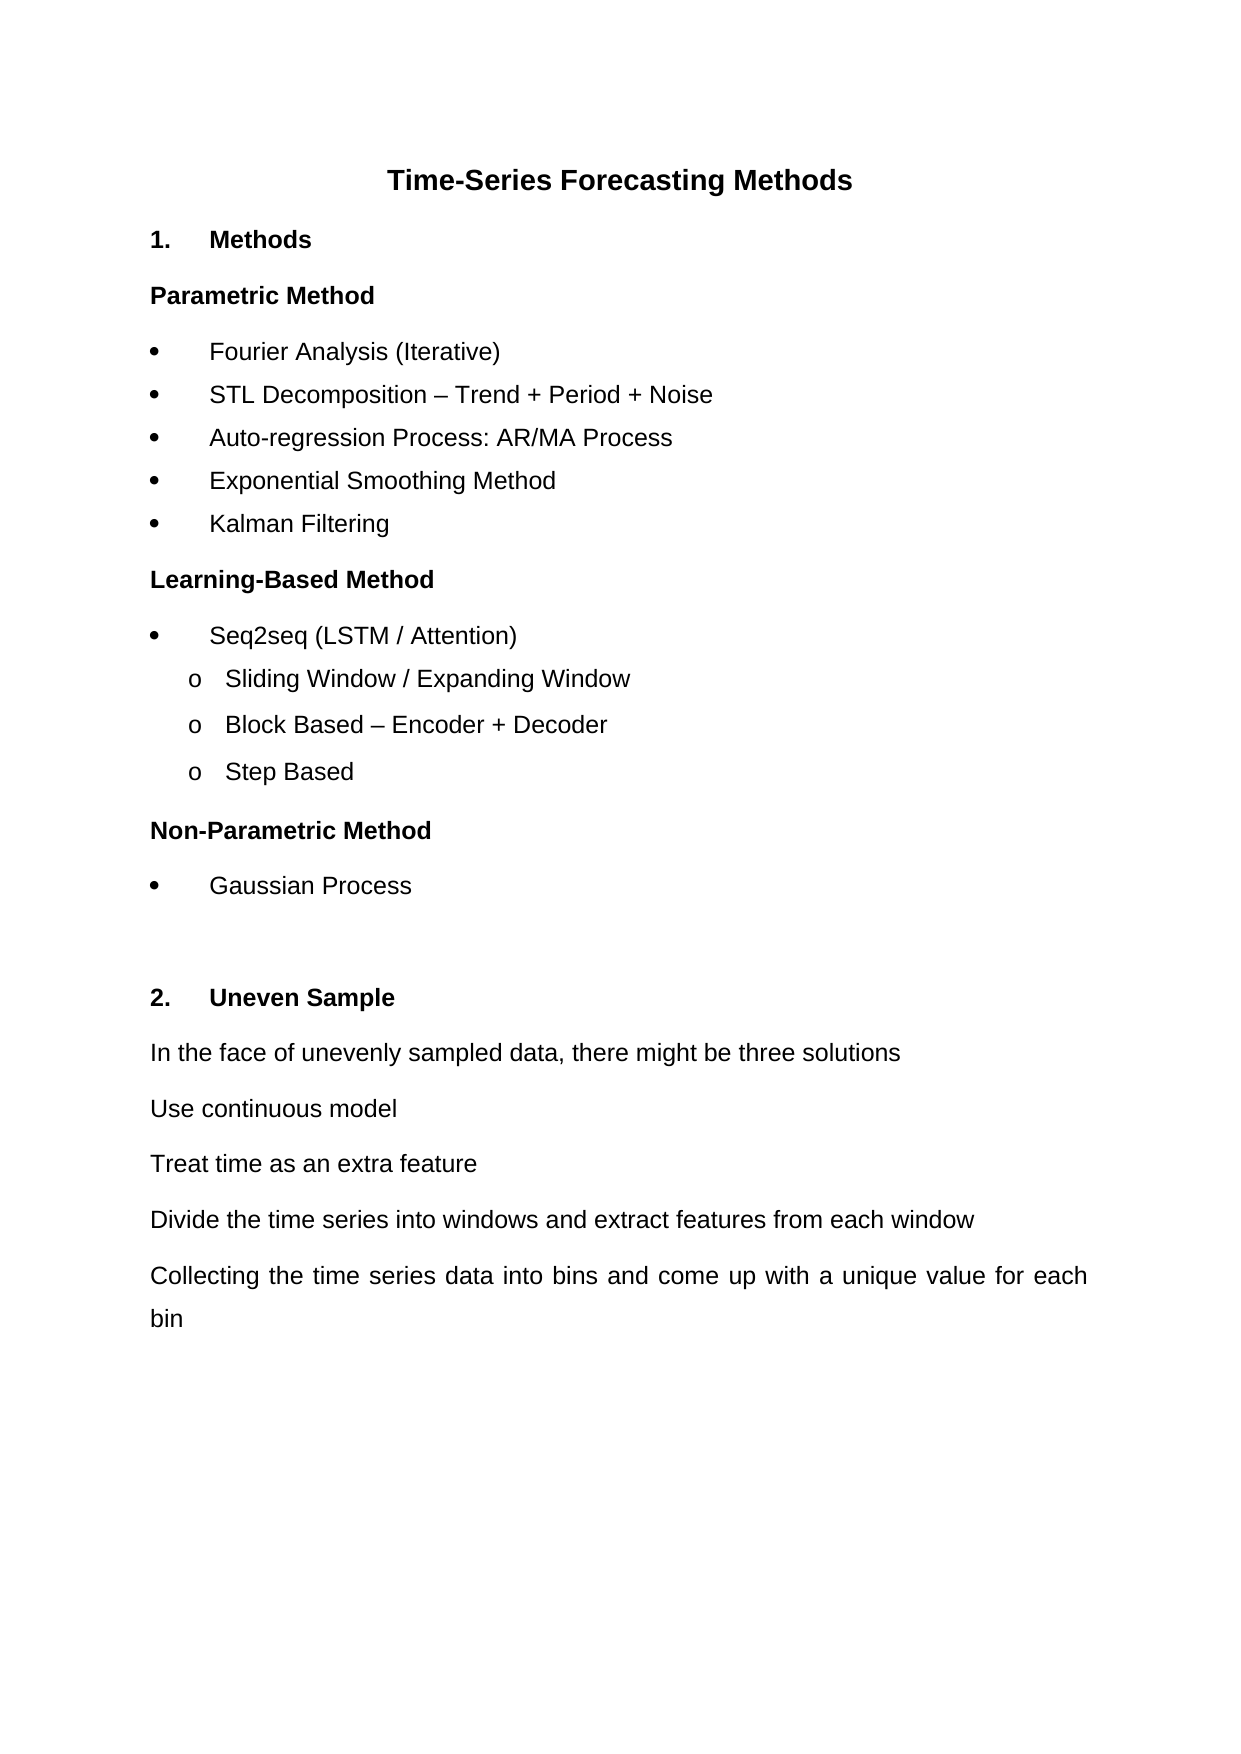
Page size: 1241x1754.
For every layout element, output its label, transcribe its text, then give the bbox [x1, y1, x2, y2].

list Methods [150, 225, 1090, 254]
text Parametric Method [150, 281, 1090, 310]
list STL Decomposition – Trend + Period + Noise [150, 380, 1090, 409]
list Seq2seq (LSTM / Attention) [150, 621, 1090, 650]
text Learning-Based Method [150, 565, 1090, 594]
list Uneven Sample [150, 983, 1090, 1011]
list Sliding Window / Expanding Window [187, 664, 1090, 695]
list Step Based [187, 757, 1090, 788]
text Non-Parametric Method [150, 816, 1090, 844]
text In the face of unevenly sampled data, there might be three solutions [150, 1038, 1090, 1067]
list Kalman Filtering [150, 509, 1090, 538]
list Exponential Smoothing Method [150, 466, 1090, 495]
text Treat time as an extra feature [150, 1149, 1090, 1178]
list Gaussian Process [150, 871, 1090, 900]
text Time-Series Forecasting Methods [150, 162, 1090, 196]
list Block Based – Encoder + Decoder [187, 710, 1090, 741]
text Use continuous model [150, 1094, 1090, 1123]
list Fourier Analysis (Iterative) [150, 337, 1090, 365]
text Divide the time series into windows and extract features from each window [150, 1205, 1090, 1234]
list Auto-regression Process: AR/MA Process [150, 423, 1090, 452]
text Collecting the time series data into bins and come up with a unique value for each bin [150, 1261, 1090, 1333]
